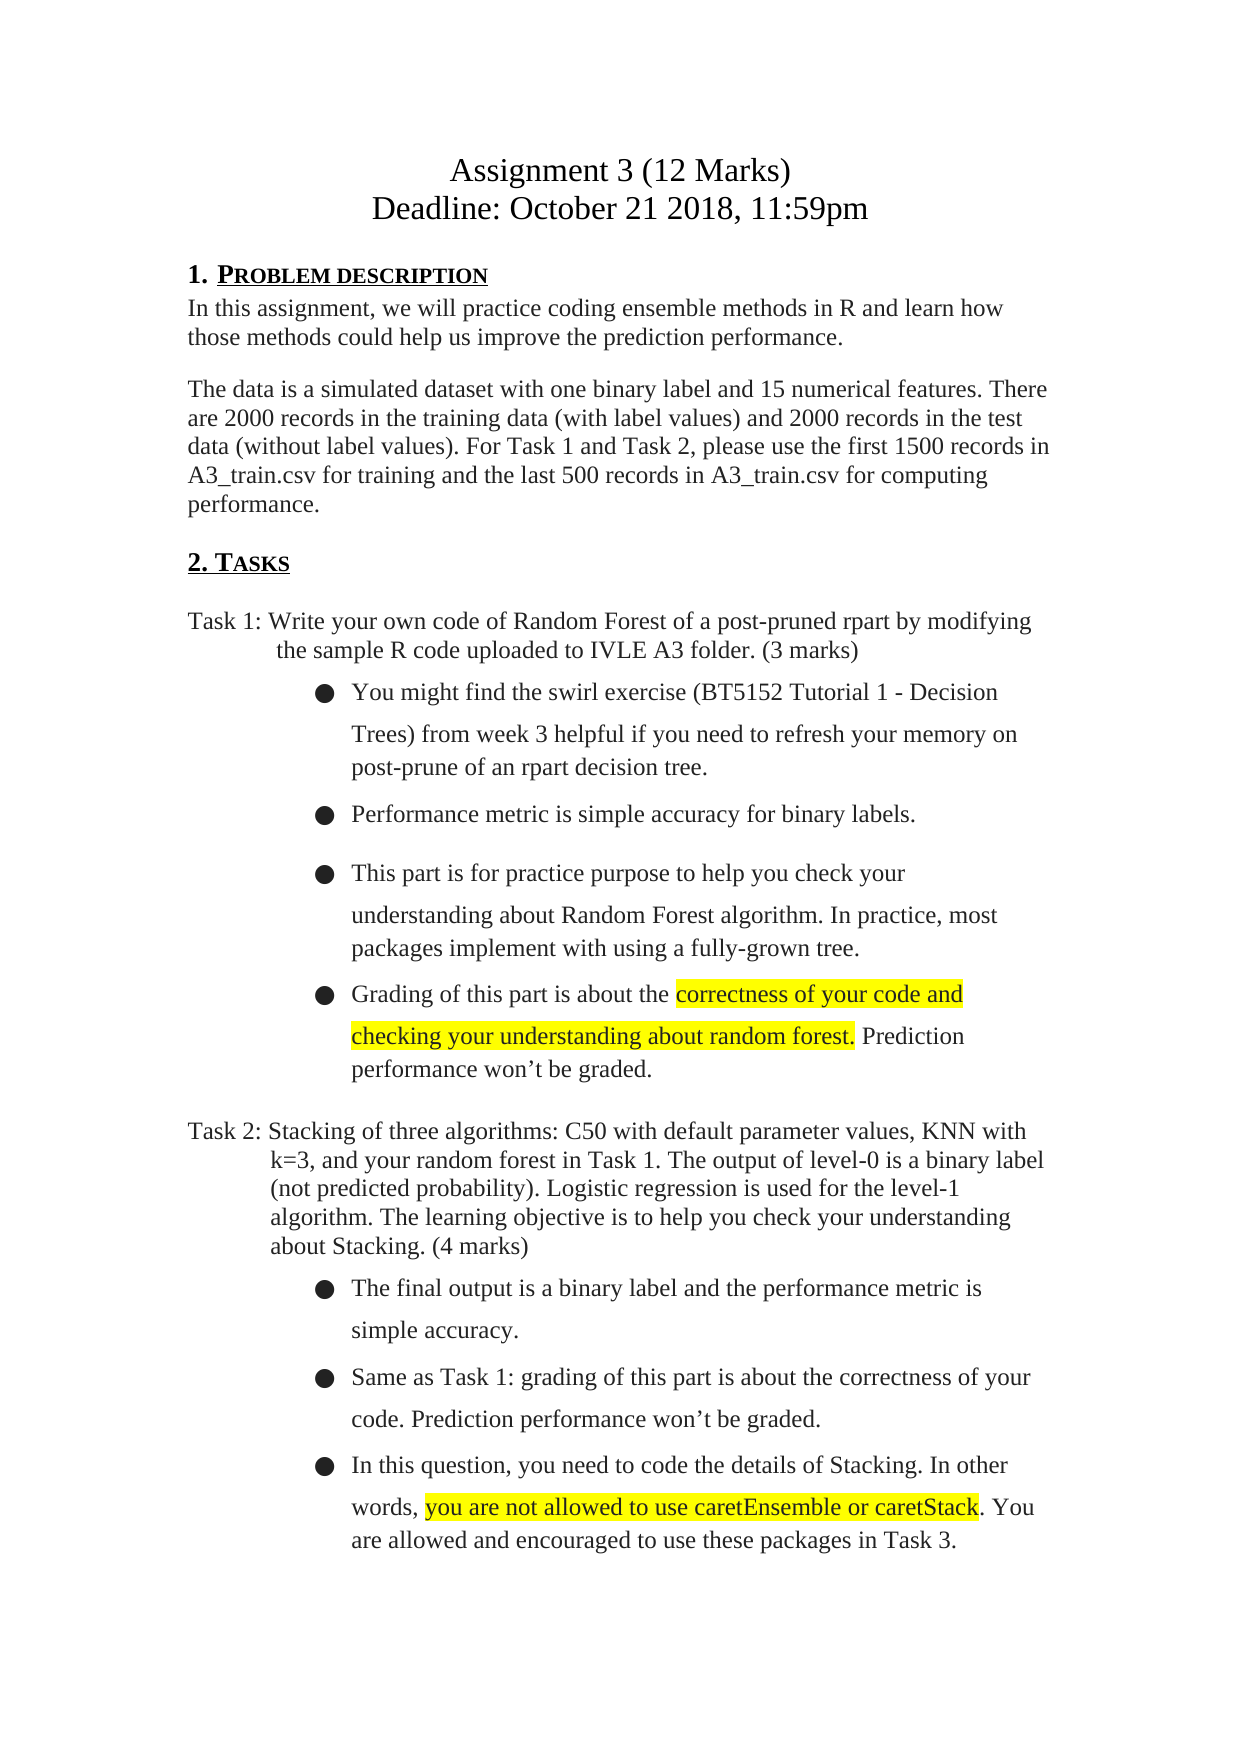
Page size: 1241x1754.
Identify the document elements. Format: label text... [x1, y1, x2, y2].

list You might find the swirl exercise (BT5152 Tutorial 1 - Decision Trees) from week 3 helpful if you need to refresh your memory on post-prune of an rpart decision tree. [314, 664, 1053, 781]
list Grading of this part is about the correctness of your code and checking your understanding about random forest. Prediction performance won’t be graded. [314, 966, 1053, 1083]
list In this question, you need to code the details of Stacking. In other words, you are not allowed to use caretEnsemble or caretStack. You are allowed and encouraged to use these packages in Task 3. [314, 1437, 1053, 1554]
text Task 1: Write your own code of Random Forest of a post-pruned rpart by modifying the sample R code uploaded to IVLE A3 folder. (3 marks) [187, 606, 1053, 664]
text The data is a simulated dataset with one binary label and 15 numerical features. There are 2000 records in the training data (with label values) and 2000 records in the test data (without label values). For Task 1 and Task 2, please use the first 1500 records in A3_train.csv for training and the last 500 records in A3_train.csv for computing performance. [187, 374, 1053, 518]
text Task 2: Stacking of three algorithms: C50 with default parameter values, KNN with k=3, and your random forest in Task 1. The output of level-0 is a binary label (not predicted probability). Logistic regression is used for the level-1 algorithm. The learning objective is to help you check your understanding about Stacking. (4 marks) [187, 1116, 1053, 1260]
text In this assignment, we will practice coding ensemble methods in R and learn how those methods could help us improve the prediction performance. [187, 293, 1053, 351]
list This part is for practice purpose to help you check your understanding about Random Forest algorithm. In practice, most packages implement with using a fully-grown tree. [314, 844, 1053, 961]
list PROBLEM DESCRIPTION [187, 258, 1053, 289]
text Assignment 3 (12 Marks) [187, 150, 1053, 188]
list Same as Task 1: grading of this part is about the correctness of your code. Prediction performance won’t be graded. [314, 1348, 1053, 1433]
text Deadline: October 21 2018, 11:59pm [187, 188, 1053, 227]
list The final output is a binary label and the performance metric is simple accuracy. [314, 1260, 1053, 1344]
list Performance metric is simple accuracy for binary labels. [314, 785, 1053, 837]
text 2. TASKS [187, 546, 1053, 577]
